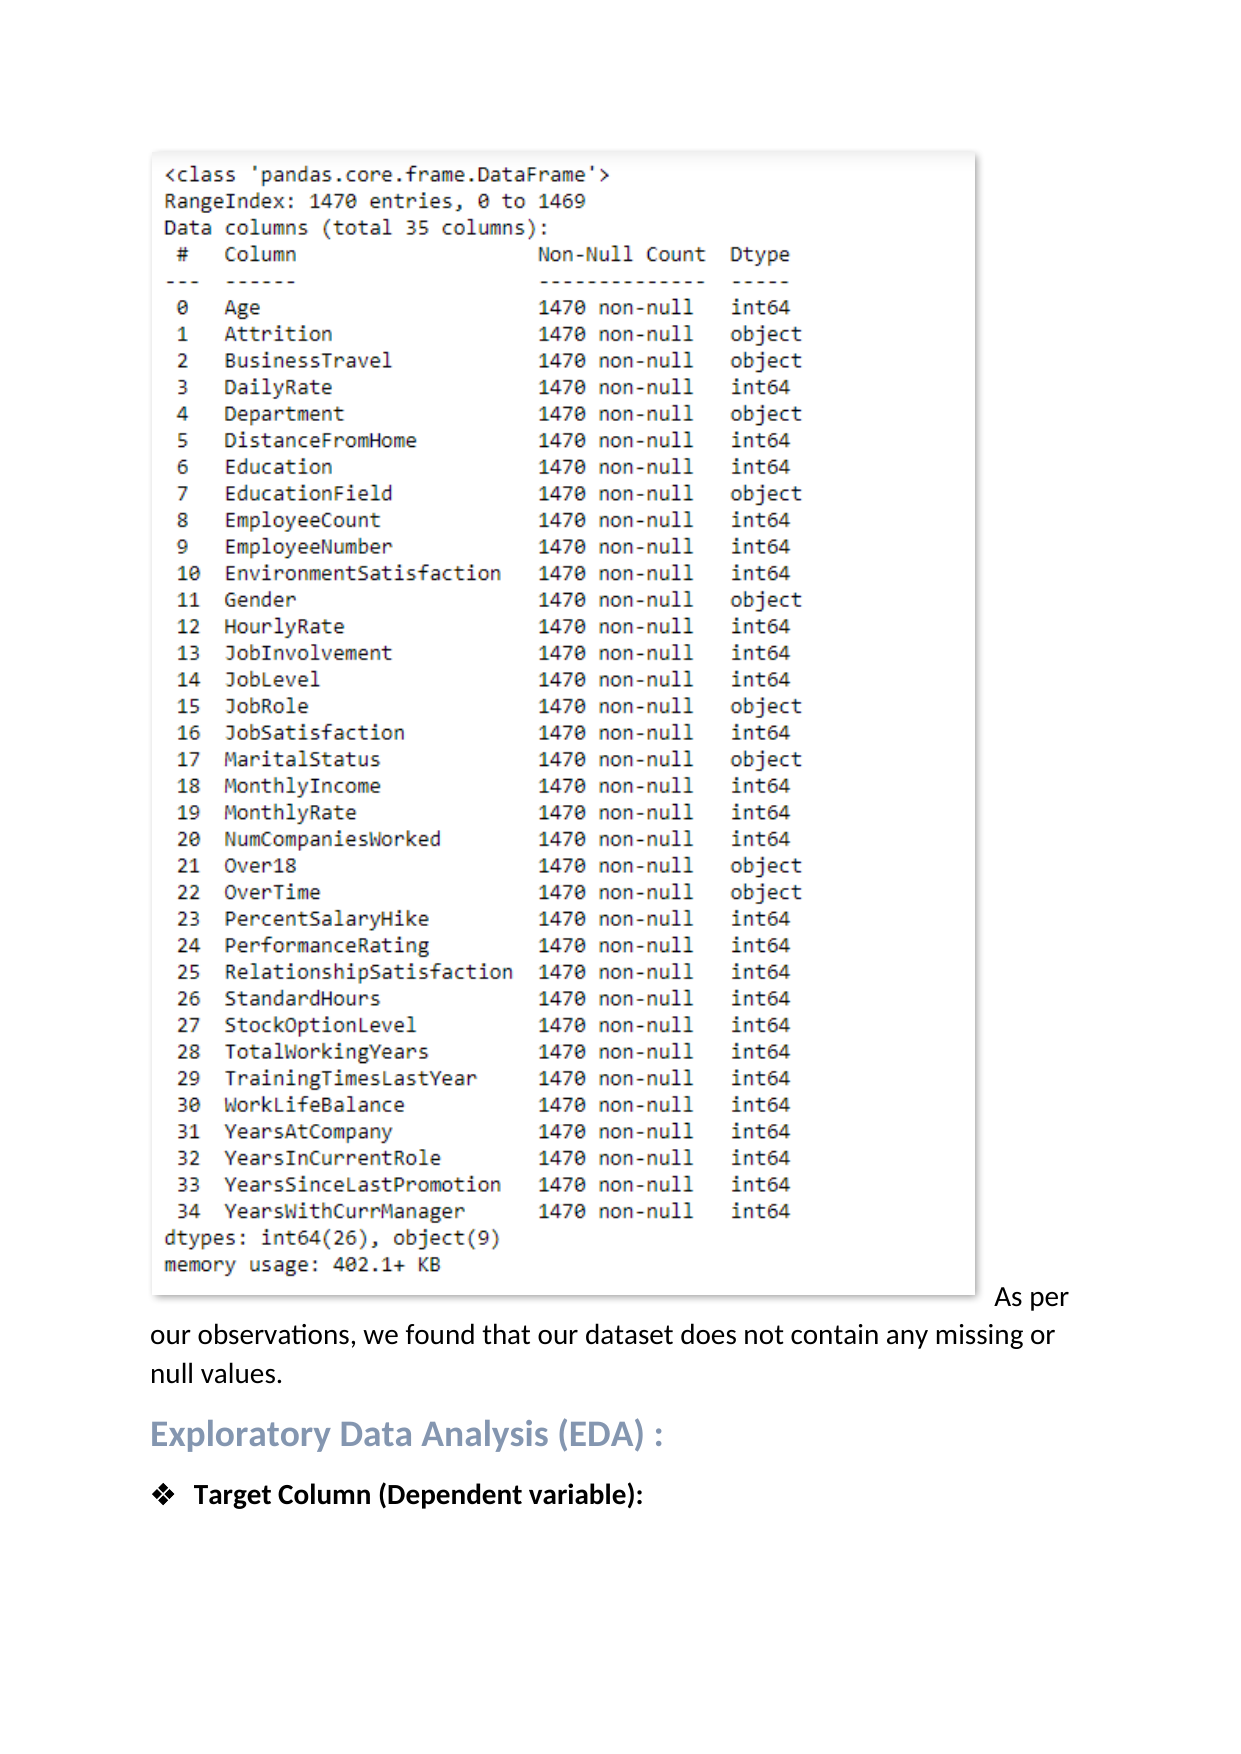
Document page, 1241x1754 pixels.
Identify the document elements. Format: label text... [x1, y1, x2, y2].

text Exploratory Data Analysis (EDA) : [150, 1410, 1090, 1456]
list Target Column (Dependent variable): [150, 1476, 1090, 1512]
picture [152, 152, 975, 1295]
